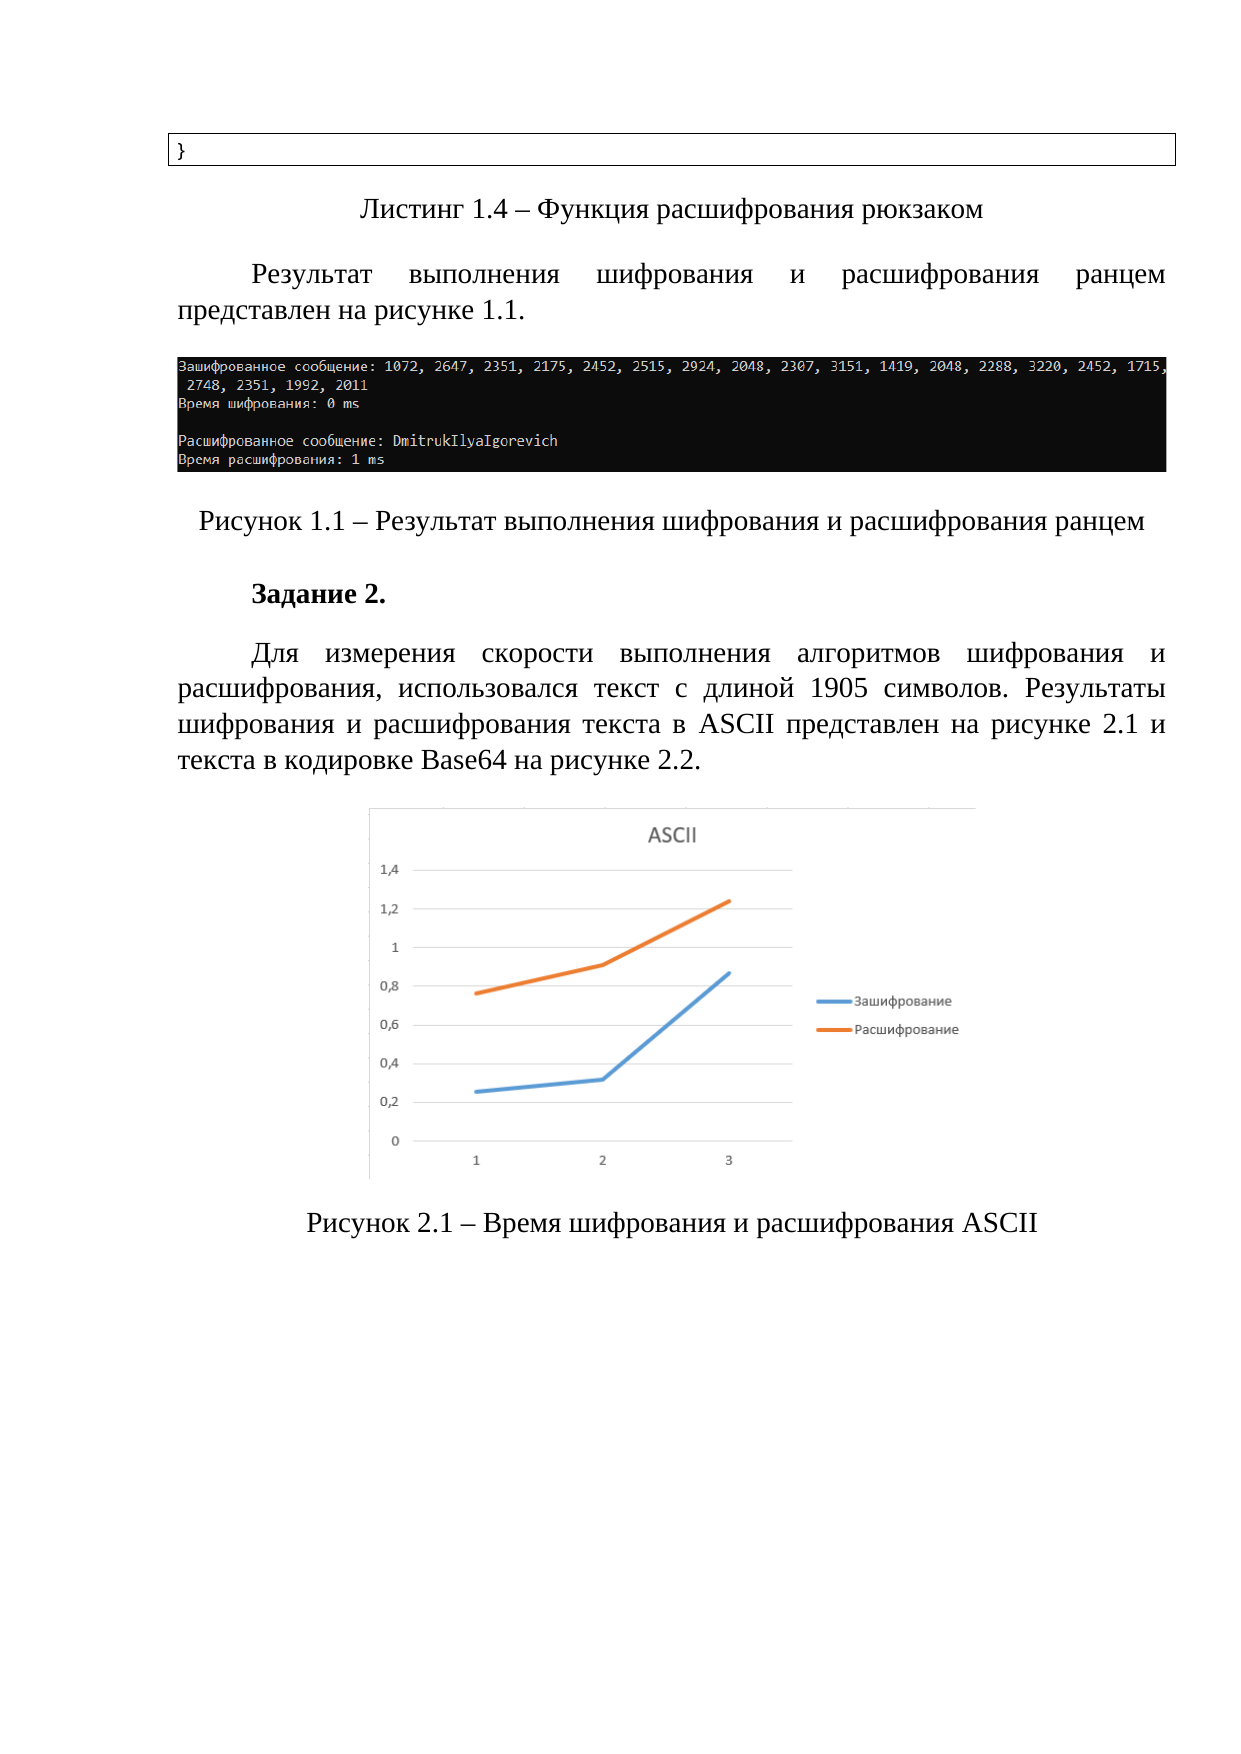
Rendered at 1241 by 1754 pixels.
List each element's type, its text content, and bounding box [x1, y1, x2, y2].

text Листинг 1.4 – Функция расшифрования рюкзаком [177, 191, 1167, 225]
text Для измерения скорости выполнения алгоритмов шифрования и расшифрования, использовался текст с длиной 1905 символов. Результаты шифрования и расшифрования текста в ASCII представлен на рисунке 2.1 и текста в кодировке Base64 на рисунке 2.2. [177, 635, 1167, 776]
picture [368, 807, 976, 1179]
picture [177, 357, 1167, 472]
text Рисунок 1.1 – Результат выполнения шифрования и расшифрования ранцем [177, 503, 1167, 536]
text } [169, 134, 1175, 165]
text Рисунок 2.1 – Время шифрования и расшифрования ASCII [177, 1205, 1167, 1239]
text Результат выполнения шифрования и расшифрования ранцем представлен на рисунке 1.1. [177, 256, 1167, 326]
subtitle Задание 2. [251, 576, 1167, 610]
